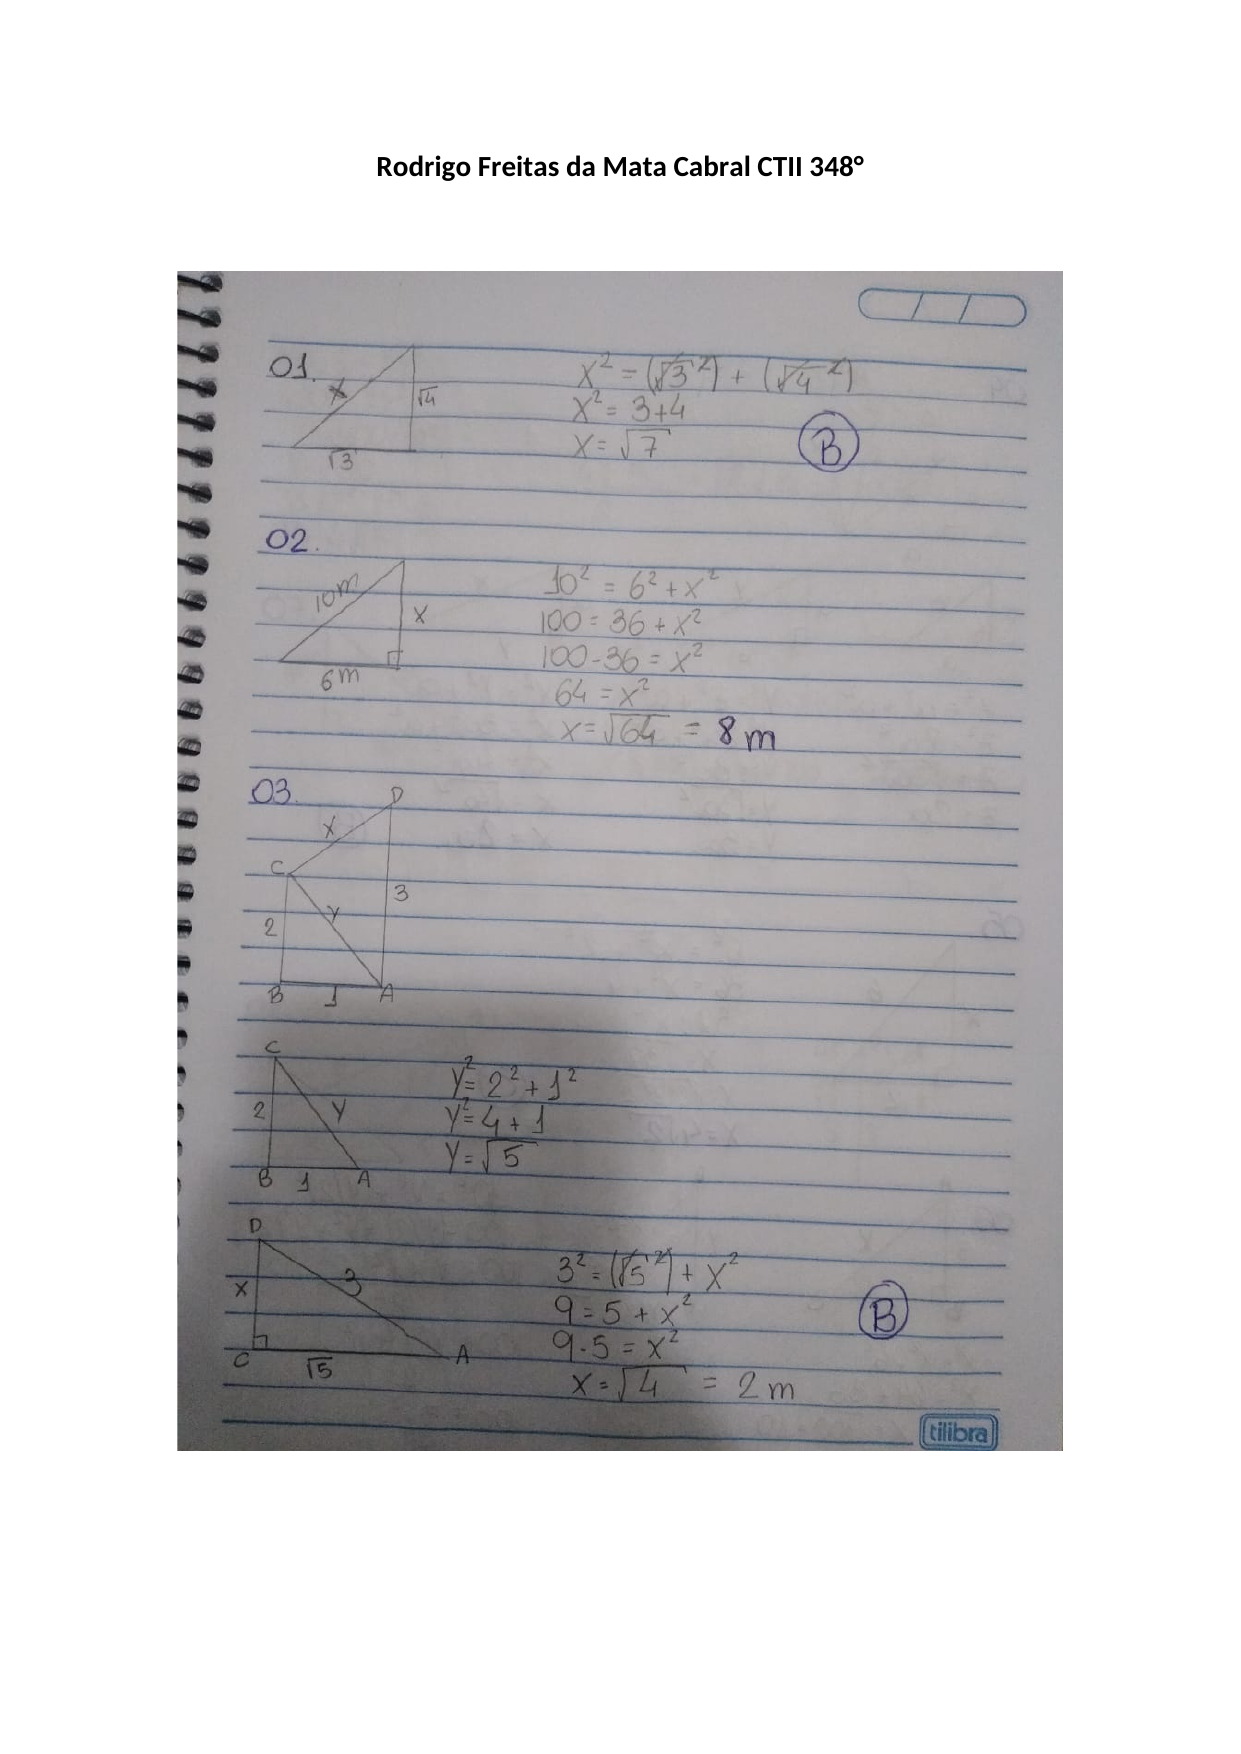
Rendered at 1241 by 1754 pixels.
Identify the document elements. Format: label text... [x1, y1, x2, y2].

text Rodrigo Freitas da Mata Cabral CTII 348° [177, 148, 1063, 183]
picture [177, 271, 1063, 1451]
